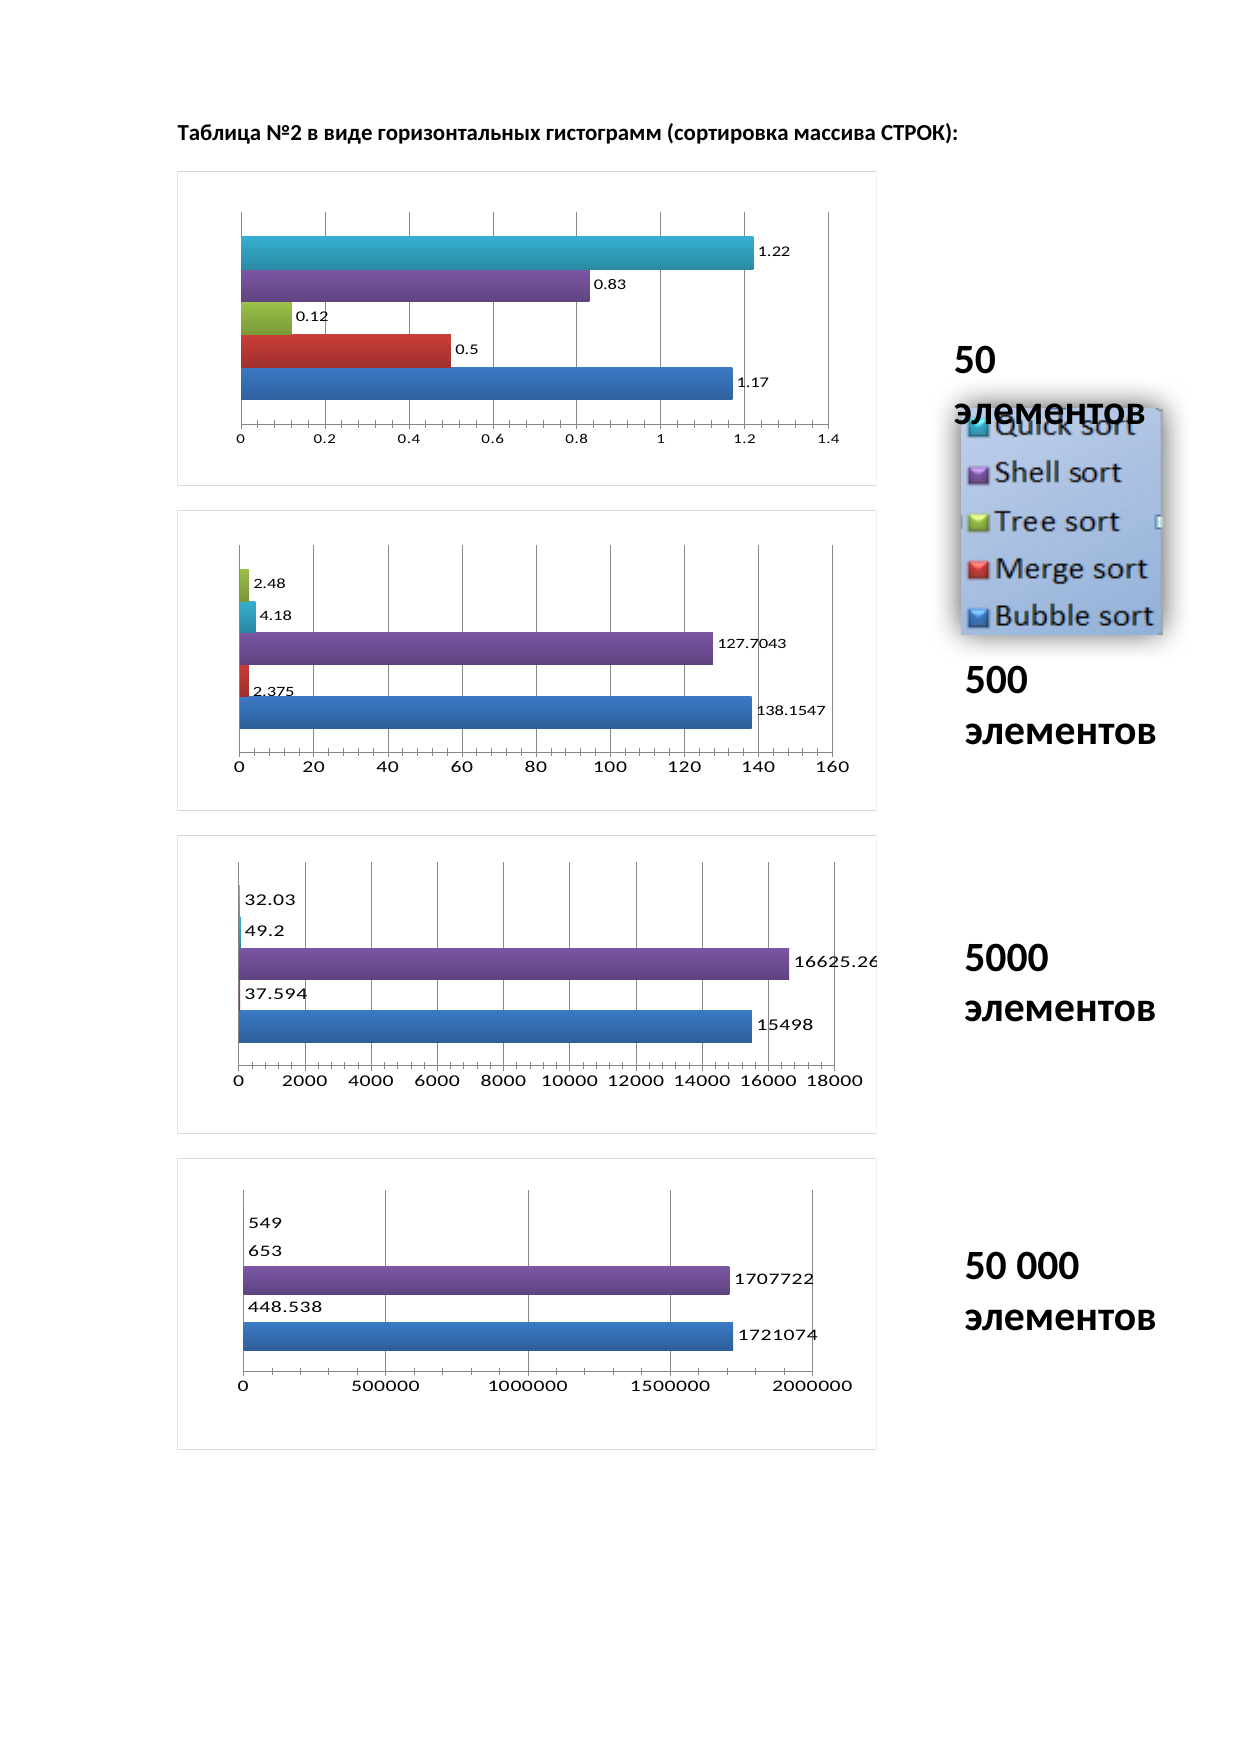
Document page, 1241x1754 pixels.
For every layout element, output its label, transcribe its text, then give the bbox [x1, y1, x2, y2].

picture [1110, 408, 1119, 420]
picture [961, 408, 1163, 635]
picture [1024, 408, 1032, 415]
text Таблица №2 в виде горизонтальных гистограмм (сортировка массива СТРОК): [177, 118, 1152, 146]
